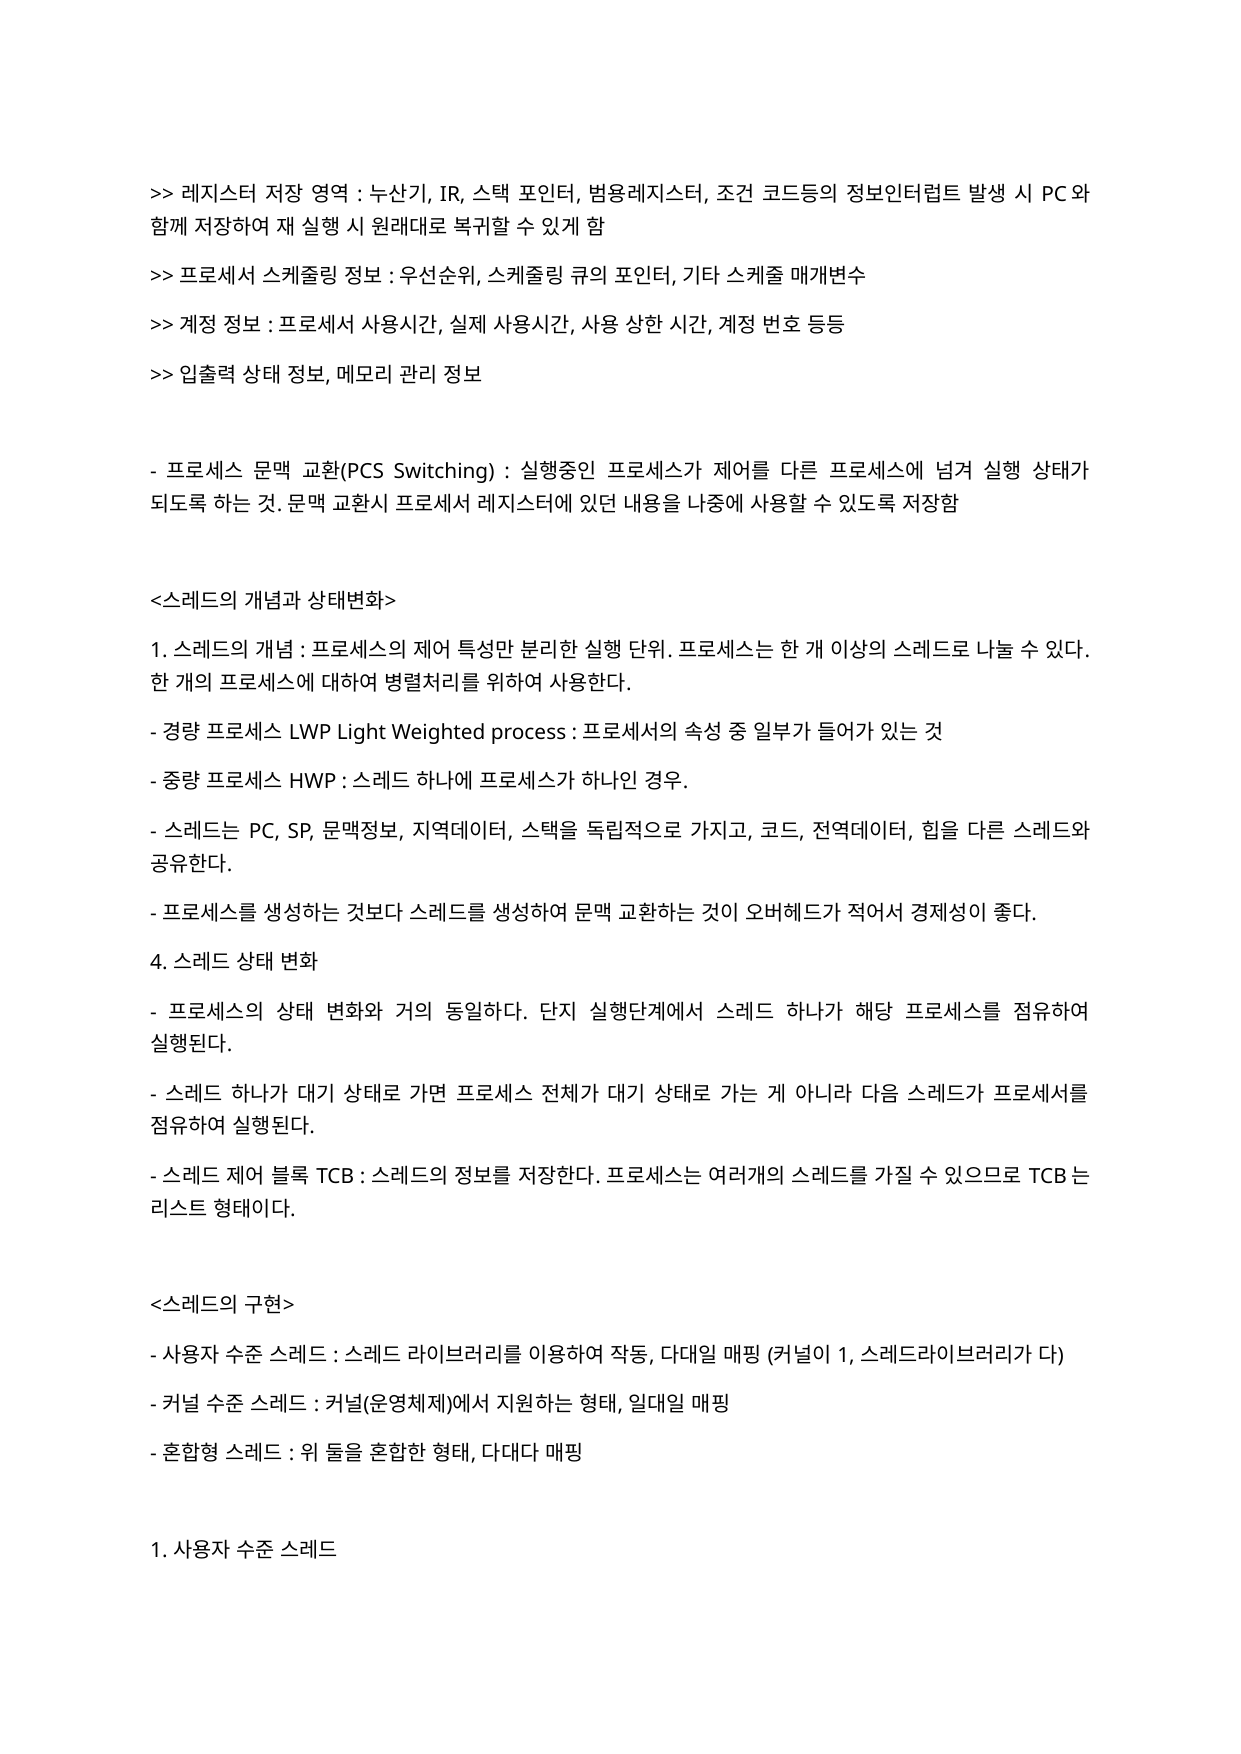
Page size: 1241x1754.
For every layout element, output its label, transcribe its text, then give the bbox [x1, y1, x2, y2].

text >> 레지스터 저장 영역 : 누산기, IR, 스택 포인터, 범용레지스터, 조건 코드등의 정보인터럽트 발생 시 PC와 함께 저장하여 재 실행 시 원래대로 복귀할 수 있게 함 [150, 177, 1090, 240]
text >> 프로세서 스케줄링 정보 : 우선순위, 스케줄링 큐의 포인터, 기타 스케줄 매개변수 [150, 259, 1090, 289]
text >> 입출력 상태 정보, 메모리 관리 정보 [150, 358, 1090, 388]
text - 스레드 하나가 대기 상태로 가면 프로세스 전체가 대기 상태로 가는 게 아니라 다음 스레드가 프로세서를 점유하여 실행된다. [150, 1077, 1090, 1140]
text - 중량 프로세스 HWP : 스레드 하나에 프로세스가 하나인 경우. [150, 765, 1090, 795]
text 1. 사용자 수준 스레드 [150, 1533, 1090, 1564]
text - 프로세스를 생성하는 것보다 스레드를 생성하여 문맥 교환하는 것이 오버헤드가 적어서 경제성이 좋다. [150, 896, 1090, 927]
text >> 계정 정보 : 프로세서 사용시간, 실제 사용시간, 사용 상한 시간, 계정 번호 등등 [150, 308, 1090, 339]
text - 프로세스 문맥 교환(PCS Switching) : 실행중인 프로세스가 제어를 다른 프로세스에 넘겨 실행 상태가 되도록 하는 것. 문맥 교환시 프로세서 레지스터에 있던 내용을 나중에 사용할 수 있도록 저장함 [150, 454, 1090, 518]
text - 프로세스의 상태 변화와 거의 동일하다. 단지 실행단계에서 스레드 하나가 해당 프로세스를 점유하여 실행된다. [150, 995, 1090, 1058]
text - 커널 수준 스레드 : 커널(운영체제)에서 지원하는 형태, 일대일 매핑 [150, 1387, 1090, 1418]
text 1. 스레드의 개념 : 프로세스의 제어 특성만 분리한 실행 단위. 프로세스는 한 개 이상의 스레드로 나눌 수 있다. 한 개의 프로세스에 대하여 병렬처리를 위하여 사용한다. [150, 633, 1090, 696]
text <스레드의 구현> [150, 1288, 1090, 1319]
text 4. 스레드 상태 변화 [150, 946, 1090, 976]
text - 혼합형 스레드 : 위 둘을 혼합한 형태, 다대다 매핑 [150, 1437, 1090, 1467]
text - 스레드 제어 블록 TCB : 스레드의 정보를 저장한다. 프로세스는 여러개의 스레드를 가질 수 있으므로 TCB는 리스트 형태이다. [150, 1159, 1090, 1222]
text <스레드의 개념과 상태변화> [150, 584, 1090, 614]
text - 사용자 수준 스레드 : 스레드 라이브러리를 이용하여 작동, 다대일 매핑 (커널이 1, 스레드라이브러리가 다) [150, 1338, 1090, 1368]
text - 경량 프로세스 LWP Light Weighted process : 프로세서의 속성 중 일부가 들어가 있는 것 [150, 715, 1090, 746]
text - 스레드는 PC, SP, 문맥정보, 지역데이터, 스택을 독립적으로 가지고, 코드, 전역데이터, 힙을 다른 스레드와 공유한다. [150, 814, 1090, 877]
